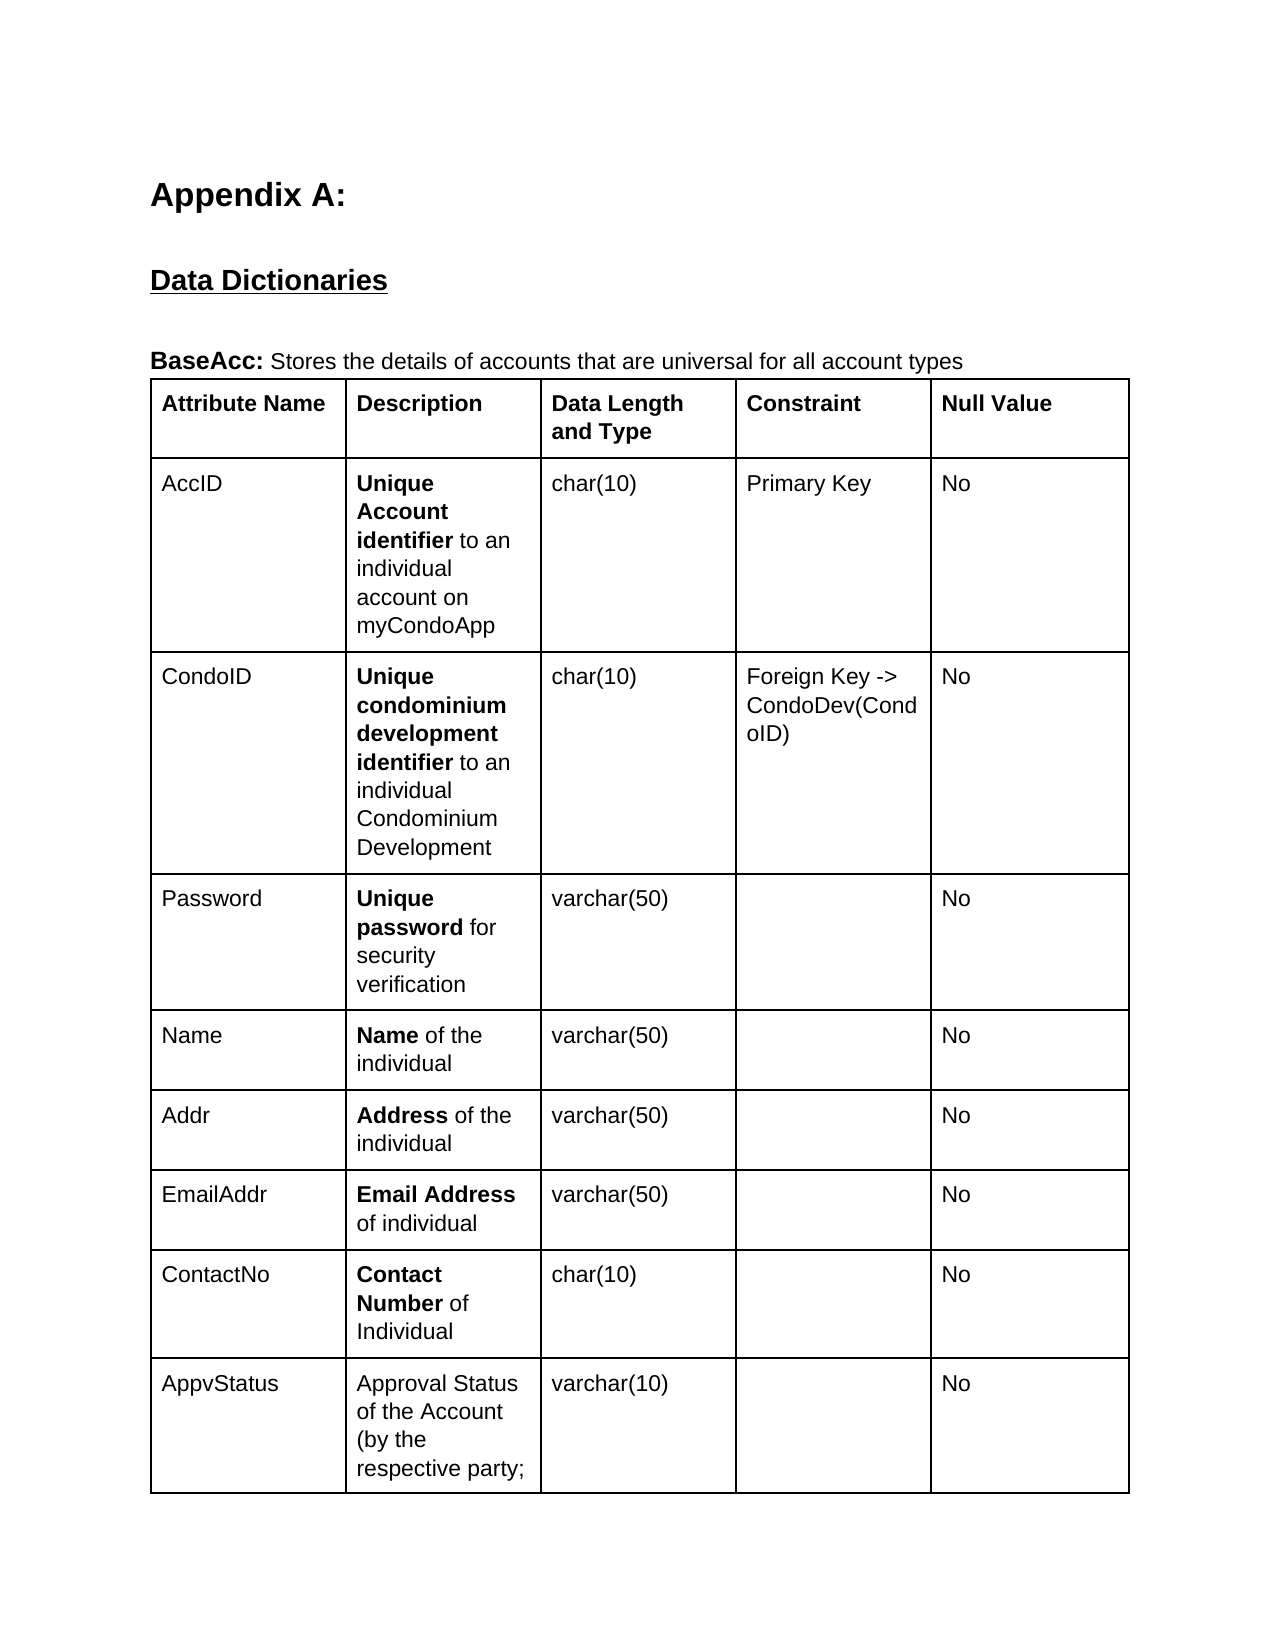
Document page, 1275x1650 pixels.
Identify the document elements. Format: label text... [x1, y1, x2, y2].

table_cell Address of the individual [347, 1091, 540, 1169]
table_cell Unique password for security verification [347, 875, 540, 1009]
table_cell Password [152, 875, 345, 1009]
table_cell AccID [152, 459, 345, 651]
table_cell [737, 1171, 930, 1249]
table_cell Email Address of individual [347, 1171, 540, 1249]
table_cell Name of the individual [347, 1011, 540, 1089]
table_cell varchar(50) [542, 1011, 735, 1089]
table_cell varchar(50) [542, 1091, 735, 1169]
table_cell ContactNo [152, 1251, 345, 1357]
table_cell No [932, 653, 1128, 873]
table_cell char(10) [542, 459, 735, 651]
table_cell Contact Number of Individual [347, 1251, 540, 1357]
table_cell [737, 1091, 930, 1169]
table_cell Unique condominium development identifier to an individual Condominium Development [347, 653, 540, 873]
table_header Description [347, 380, 540, 457]
table_cell Foreign Key -> CondoDev(CondoID) [737, 653, 930, 873]
table_cell No [932, 1251, 1128, 1357]
table_cell Unique Account identifier to an individual account on myCondoApp [347, 459, 540, 651]
table_cell [737, 875, 930, 1009]
table_cell Addr [152, 1091, 345, 1169]
table_cell No [932, 1171, 1128, 1249]
table_header Data Length and Type [542, 380, 735, 457]
table_cell Name [152, 1011, 345, 1089]
table_cell No [932, 1091, 1128, 1169]
table_cell No [932, 459, 1128, 651]
table_cell [737, 1359, 930, 1492]
table_cell [737, 1011, 930, 1089]
table_cell No [932, 1359, 1128, 1492]
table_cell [347, 1359, 540, 1492]
table_cell varchar(50) [542, 1171, 735, 1249]
table_header Constraint [737, 380, 930, 457]
table_cell No [932, 1011, 1128, 1089]
table_header Attribute Name [152, 380, 345, 457]
table_cell [737, 1251, 930, 1357]
subtitle Appendix A: [150, 175, 1125, 213]
table_cell CondoID [152, 653, 345, 873]
table_cell char(10) [542, 653, 735, 873]
table_cell varchar(10) [542, 1359, 735, 1492]
table_cell varchar(50) [542, 875, 735, 1009]
text BaseAcc: Stores the details of accounts that are universal for all account types [150, 346, 1125, 375]
table_cell char(10) [542, 1251, 735, 1357]
subtitle Data Dictionaries [150, 263, 1125, 297]
table_cell AppvStatus [152, 1359, 345, 1492]
table_cell Primary Key [737, 459, 930, 651]
table_cell No [932, 875, 1128, 1009]
table_header Null Value [932, 380, 1128, 457]
table_cell EmailAddr [152, 1171, 345, 1249]
